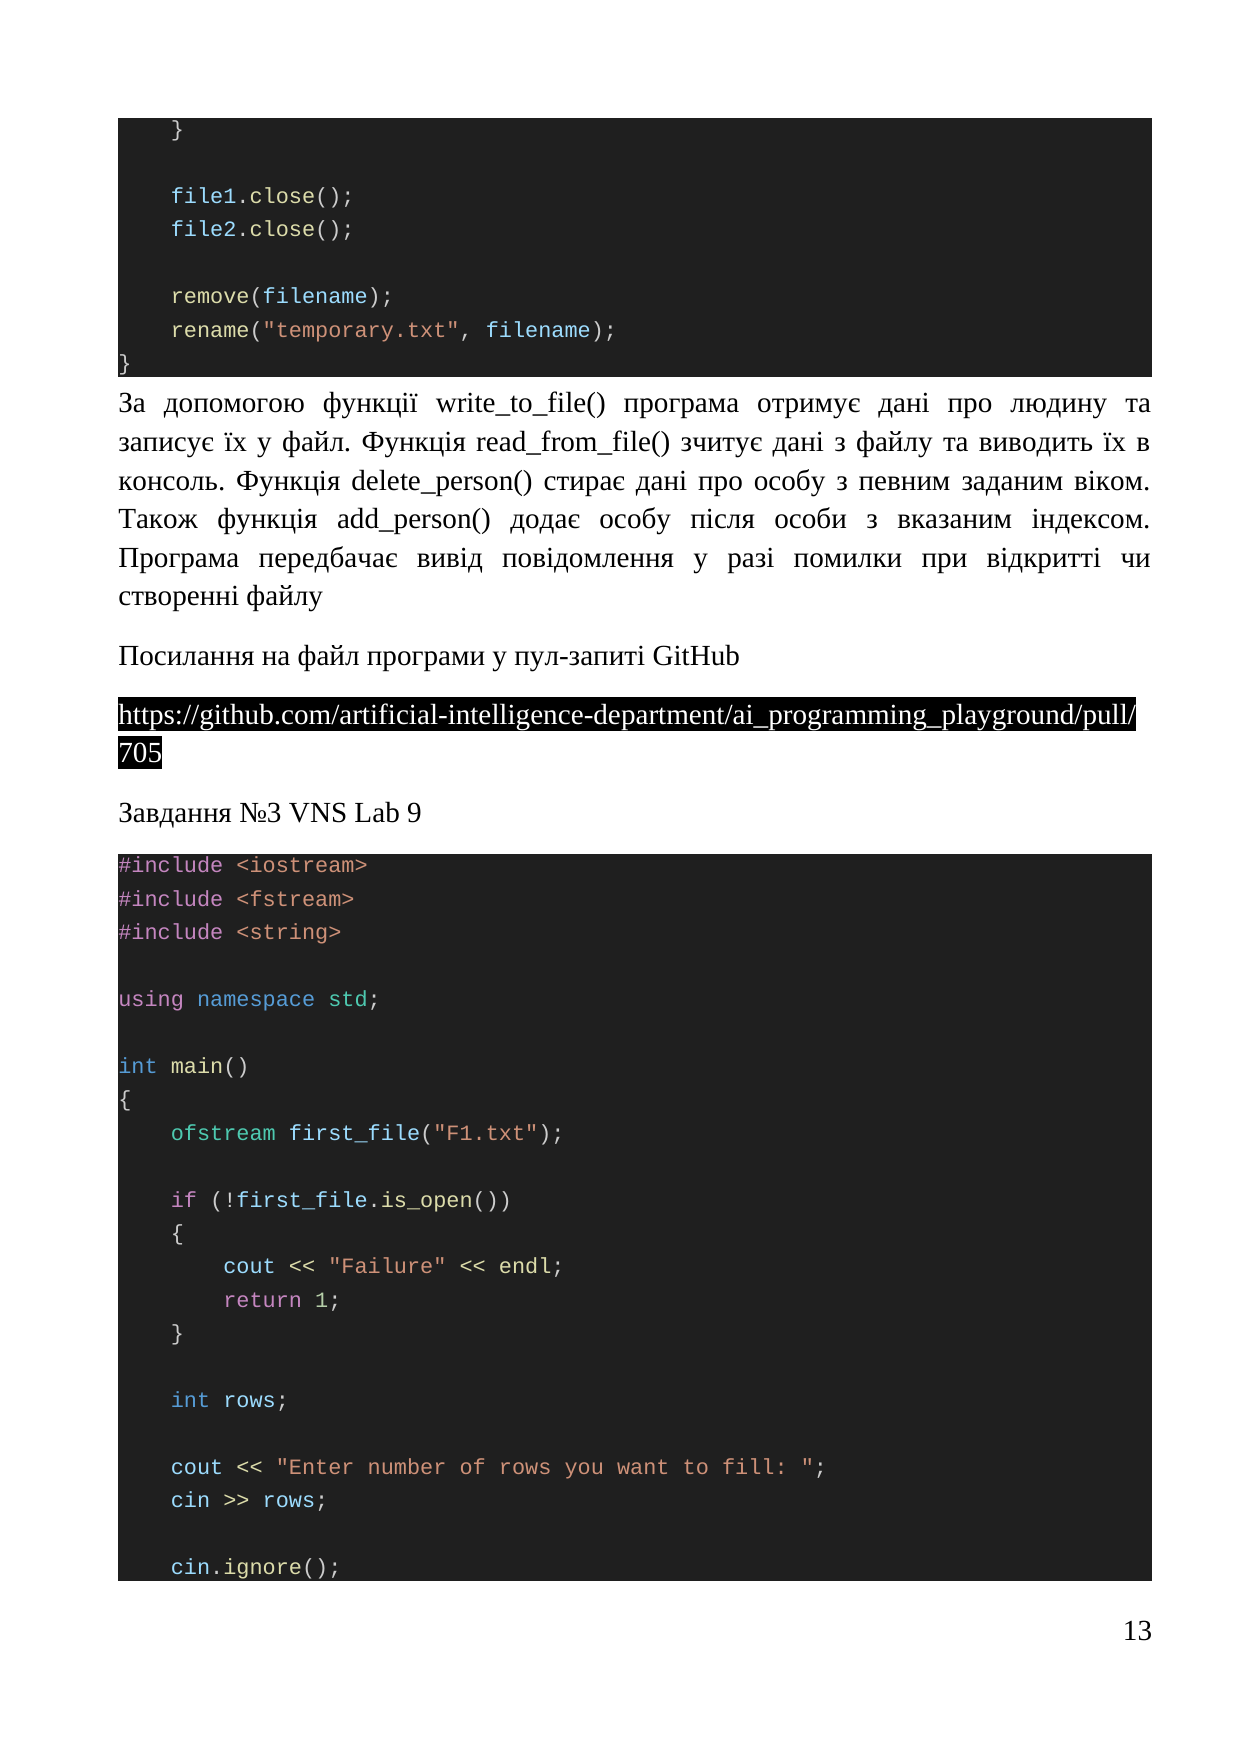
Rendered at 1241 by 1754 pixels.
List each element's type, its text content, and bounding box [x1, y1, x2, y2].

text } [118, 352, 1152, 377]
text ofstream first_file("F1.txt"); [118, 1122, 1152, 1147]
text За допомогою функції write_to_file() програма отримує дані про людину та записує їх у файл. Функція read_from_file() зчитує дані з файлу та виводить їх в консоль. Функція delete_person() стирає дані про особу з певним заданим віком. Також функція add_person() додає особу після особи з вказаним індексом. Програма передбачає вивід повідомлення у разі помилки при відкритті чи створенні файлу [118, 386, 1152, 612]
text if (!first_file.is_open()) [118, 1189, 1152, 1213]
text cin >> rows; [118, 1490, 1152, 1514]
text return 1; [118, 1289, 1152, 1314]
text } [118, 1322, 1152, 1347]
text file2.close(); [118, 218, 1152, 243]
text #include <iostream> [118, 854, 1152, 879]
text { [118, 1088, 1152, 1113]
text rename("temporary.txt", filename); [118, 319, 1152, 343]
text remove(filename); [118, 285, 1152, 310]
text cout << "Failure" << endl; [118, 1256, 1152, 1280]
text #include <fstream> [118, 888, 1152, 913]
text int rows; [118, 1389, 1152, 1414]
text Посилання на файл програми у пул-запиті GitHub [118, 638, 1152, 671]
text Завдання №3 VNS Lab 9 [118, 795, 1152, 828]
text { [118, 1222, 1152, 1247]
text } [118, 118, 1152, 143]
text cin.ignore(); [118, 1557, 1152, 1581]
text cout << "Enter number of rows you want to fill: "; [118, 1456, 1152, 1481]
text https://github.com/artificial-intelligence-department/ai_programming_playground/pull/705 [118, 697, 1152, 769]
text int main() [118, 1055, 1152, 1080]
text file1.close(); [118, 185, 1152, 210]
text #include <string> [118, 921, 1152, 946]
text using namespace std; [118, 988, 1152, 1013]
